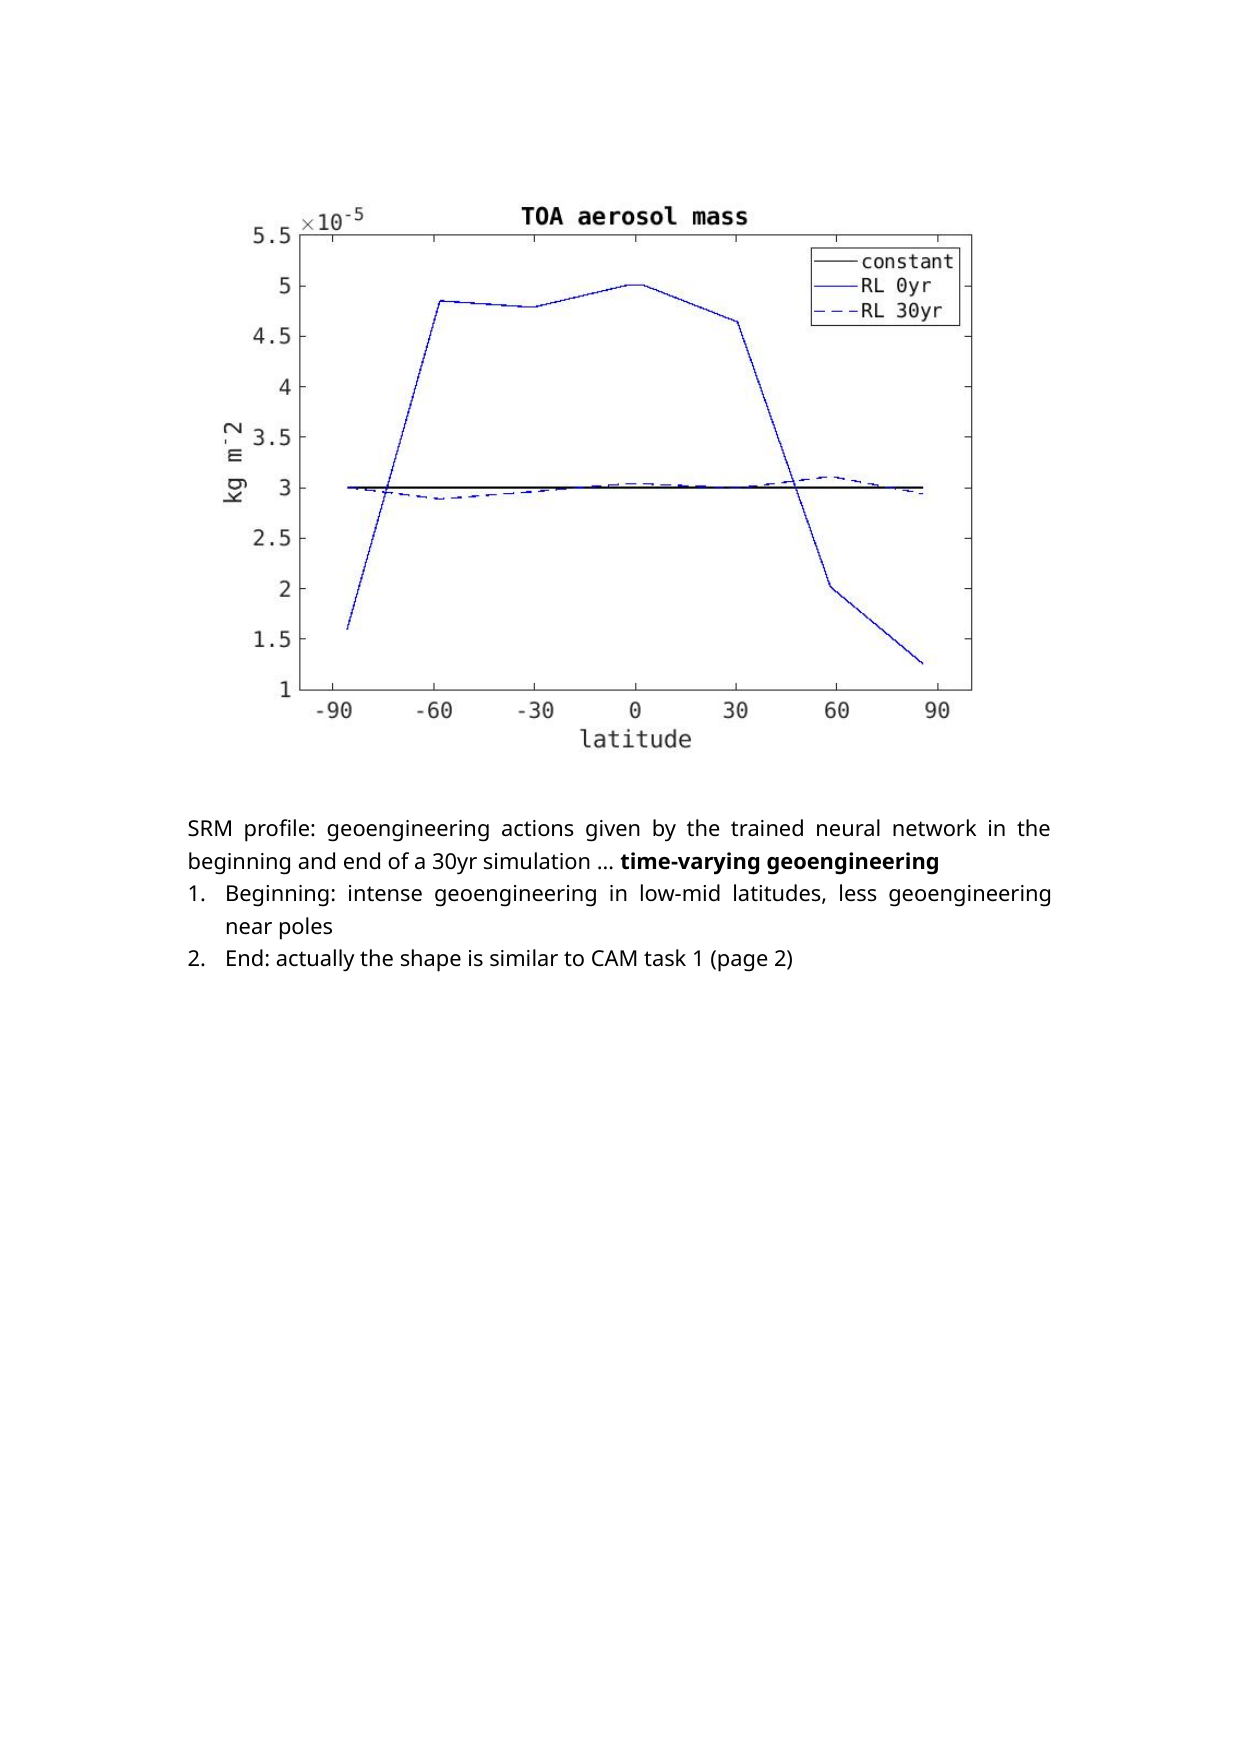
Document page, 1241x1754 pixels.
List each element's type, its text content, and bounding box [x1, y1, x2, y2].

list End: actually the shape is similar to CAM task 1 (page 2) [187, 942, 1053, 974]
picture [187, 194, 1053, 754]
text SRM profile: geoengineering actions given by the trained neural network in the beginning and end of a 30yr simulation … time-varying geoengineering [187, 812, 1053, 877]
list Beginning: intense geoengineering in low-mid latitudes, less geoengineering near poles [187, 877, 1053, 942]
